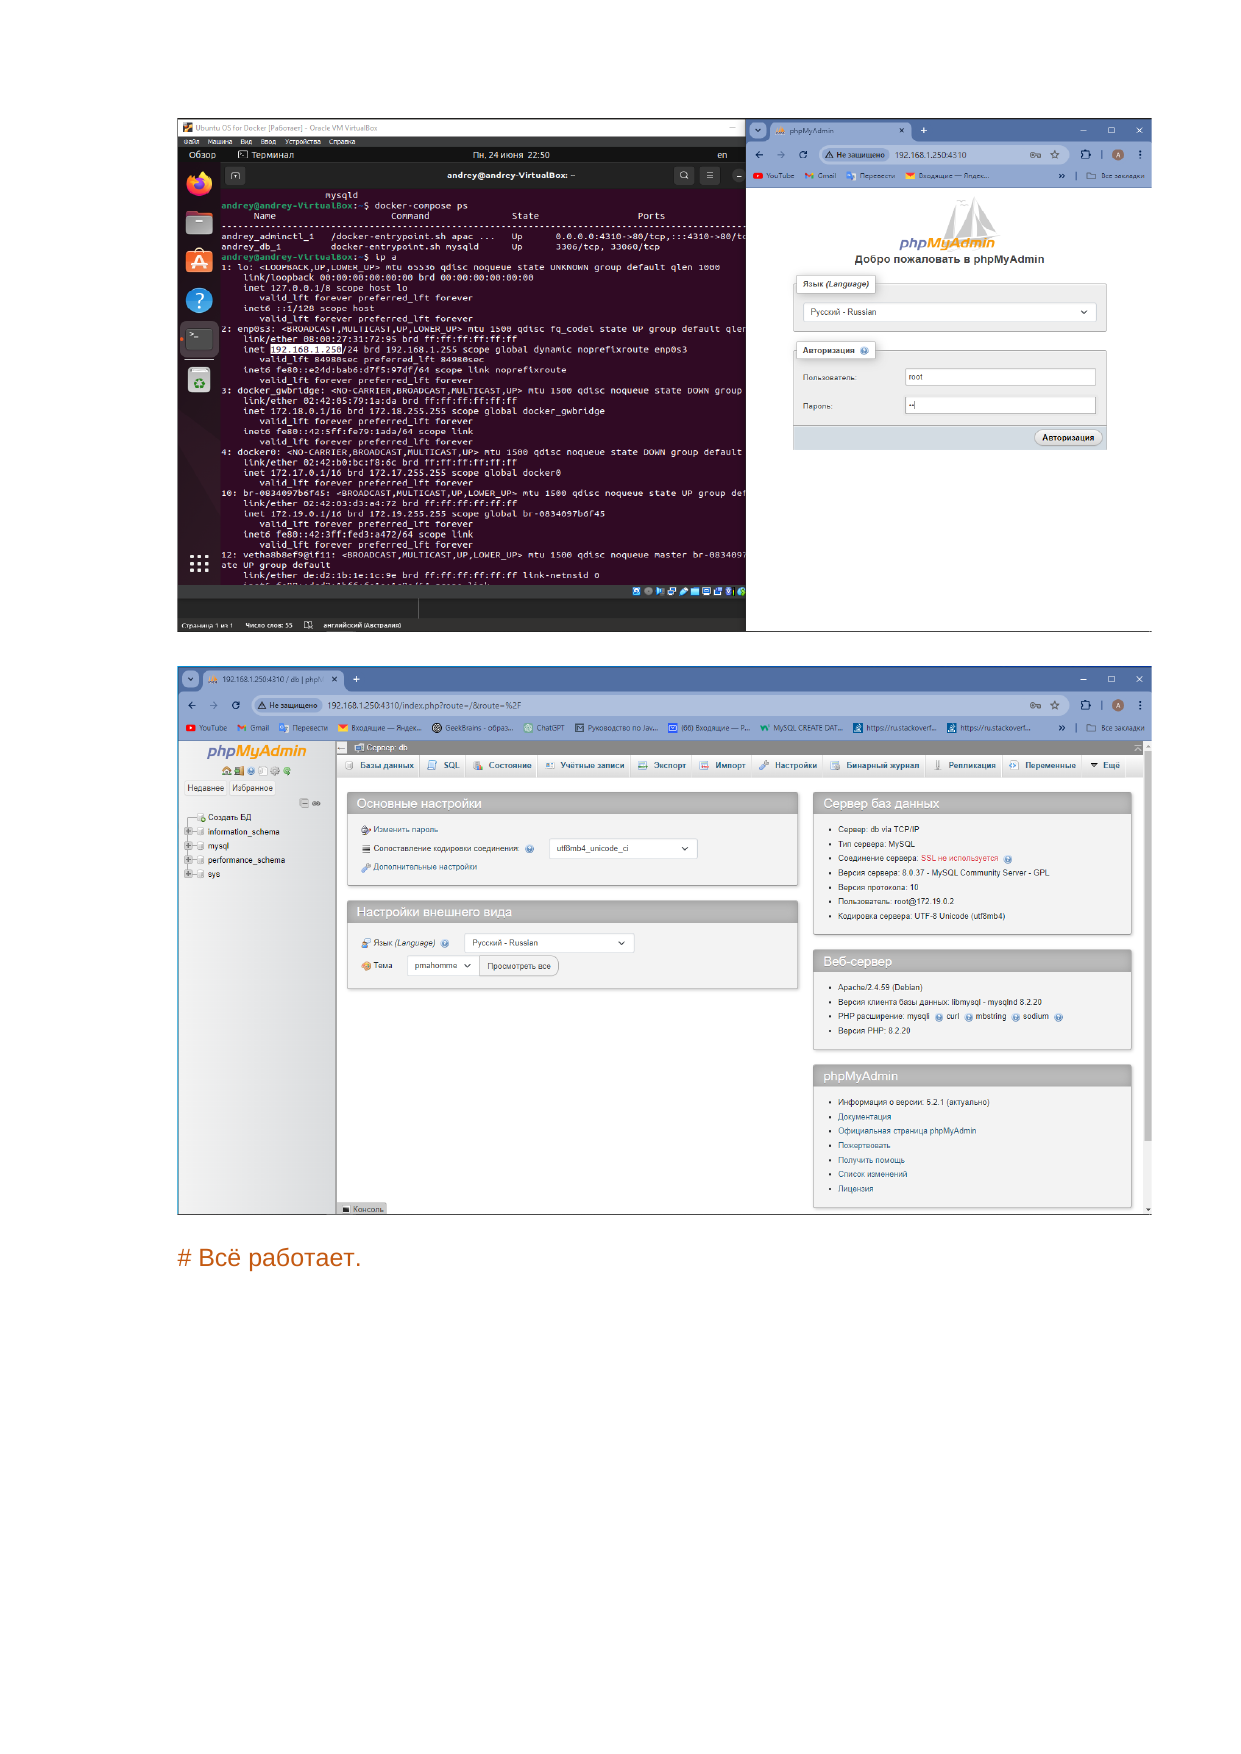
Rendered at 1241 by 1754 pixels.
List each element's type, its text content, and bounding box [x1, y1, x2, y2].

picture [177, 118, 1152, 1215]
text # Всё работает. [177, 1243, 1152, 1272]
